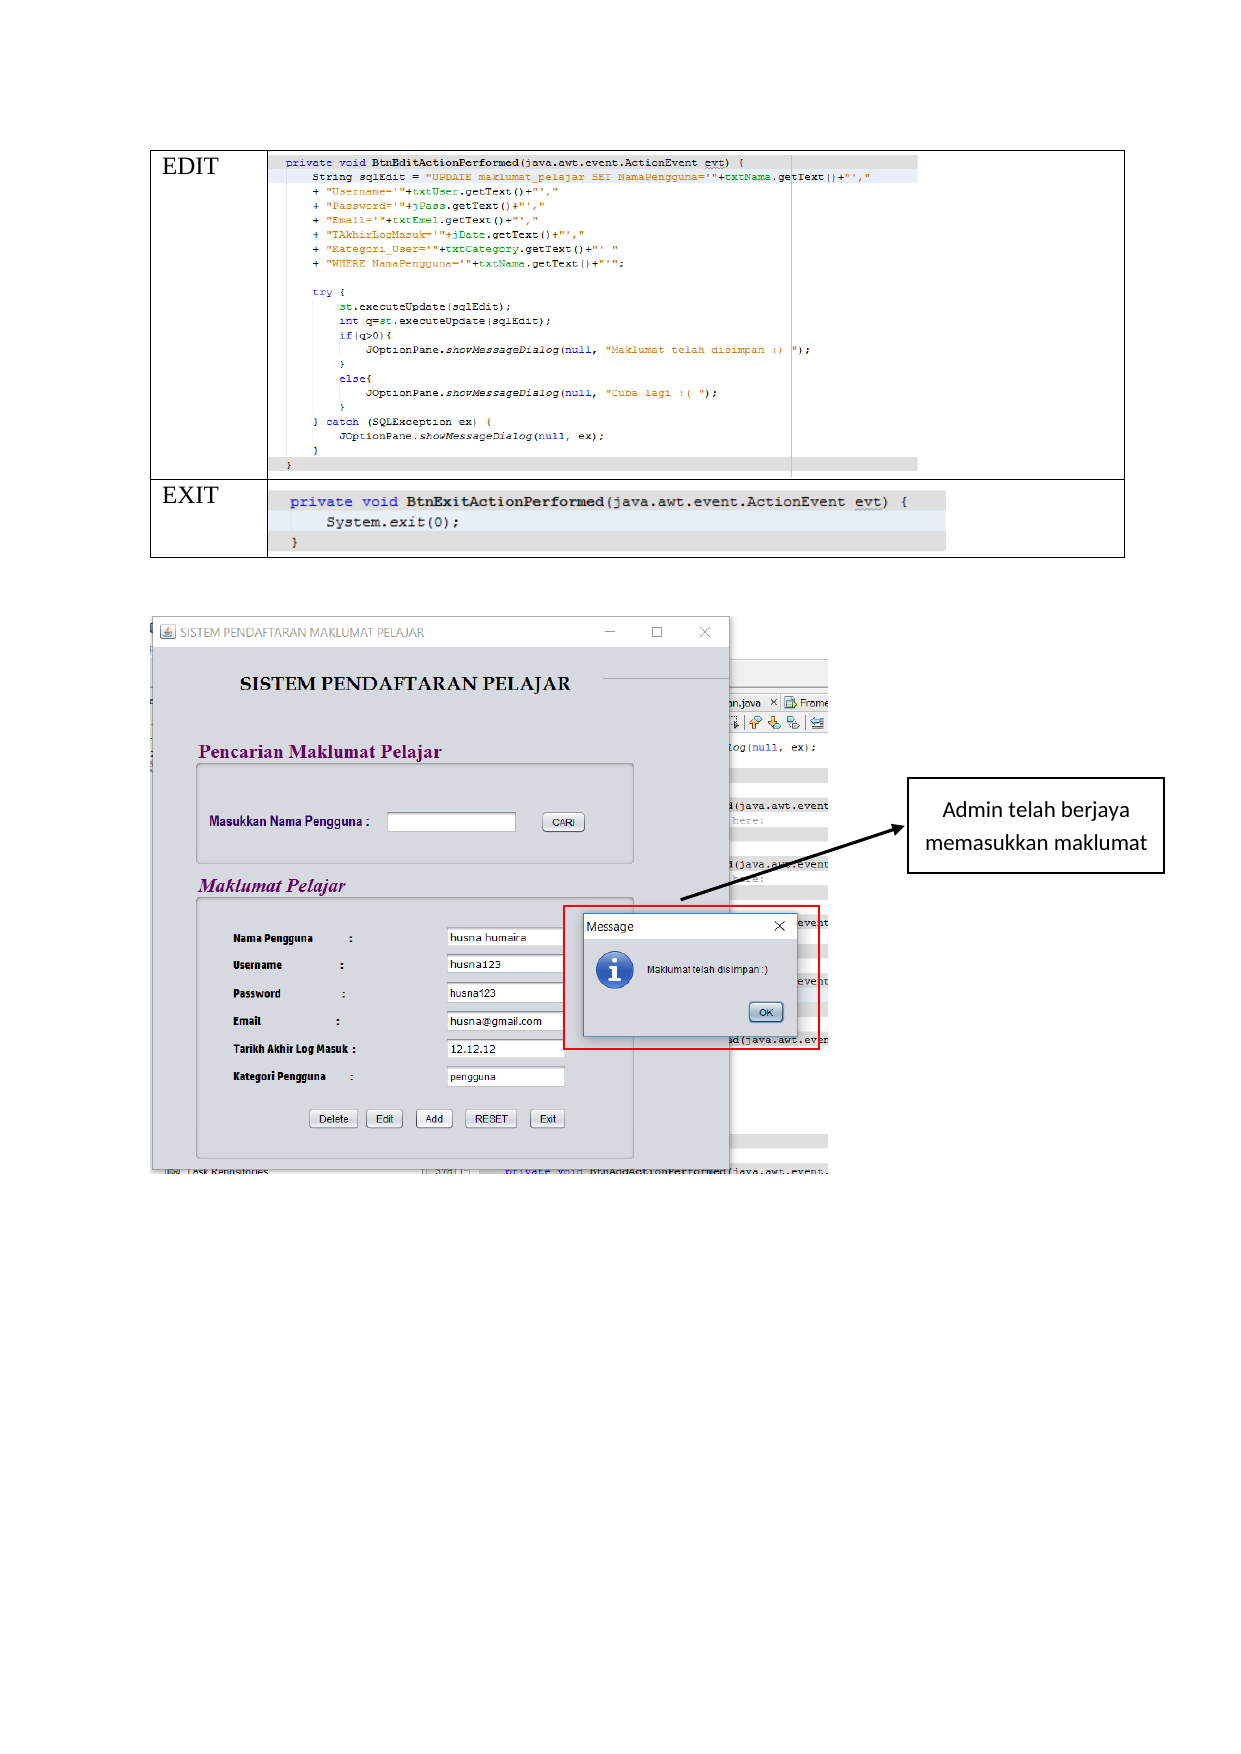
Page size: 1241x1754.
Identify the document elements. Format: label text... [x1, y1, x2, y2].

table_cell EXIT [151, 480, 267, 557]
table_cell [268, 480, 1124, 557]
table_cell EDIT [151, 151, 267, 479]
picture [268, 488, 946, 554]
picture [150, 616, 828, 1173]
table_cell [268, 151, 1124, 479]
picture [268, 155, 917, 477]
